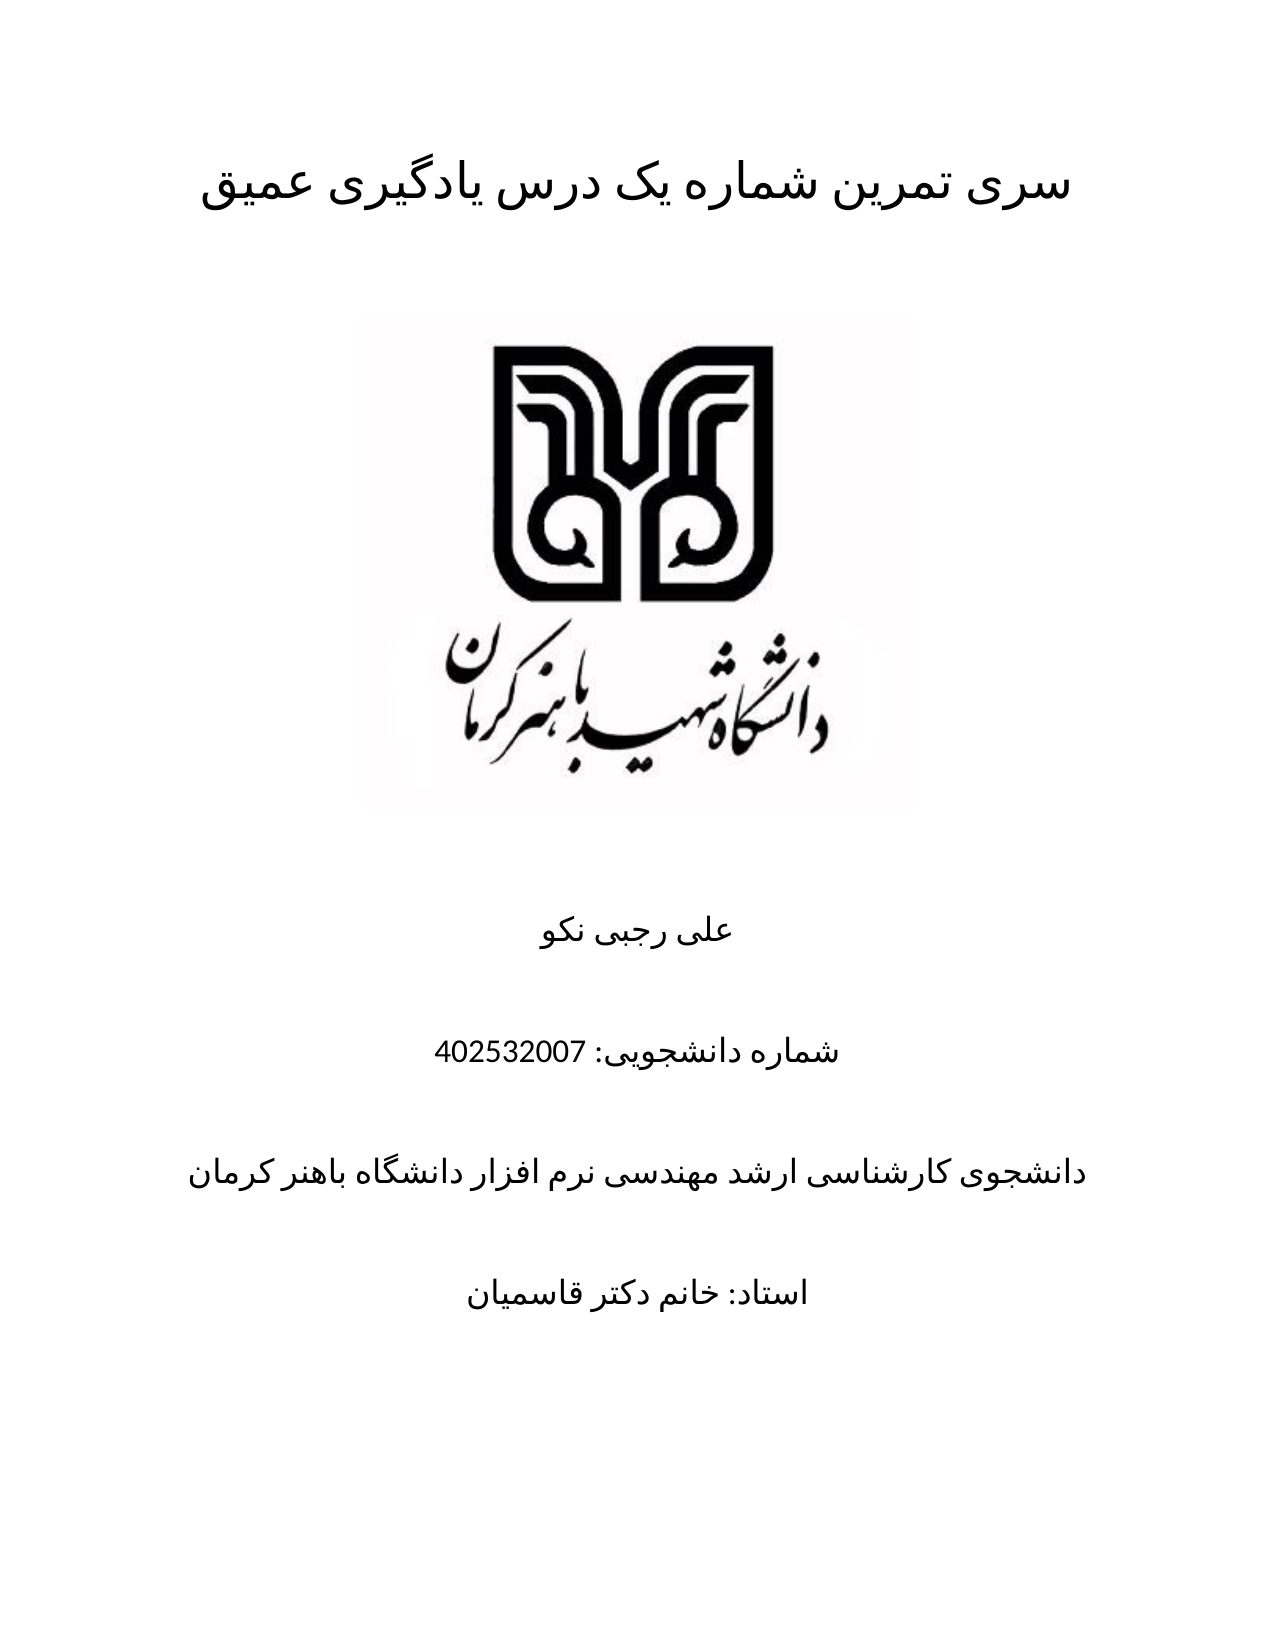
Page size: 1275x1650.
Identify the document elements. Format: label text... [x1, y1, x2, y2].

text سری تمرین شماره یک درس یادگیری عمیق [150, 150, 1125, 211]
text علی رجبی نکو [150, 908, 1125, 949]
text شماره دانشجویی: 402532007 [150, 1030, 1125, 1071]
text استاد: خانم دکتر قاسمیان [150, 1272, 1125, 1313]
text دانشجوی کارشناسی ارشد مهندسی نرم افزار دانشگاه باهنر کرمان [150, 1151, 1125, 1192]
picture [360, 315, 914, 808]
